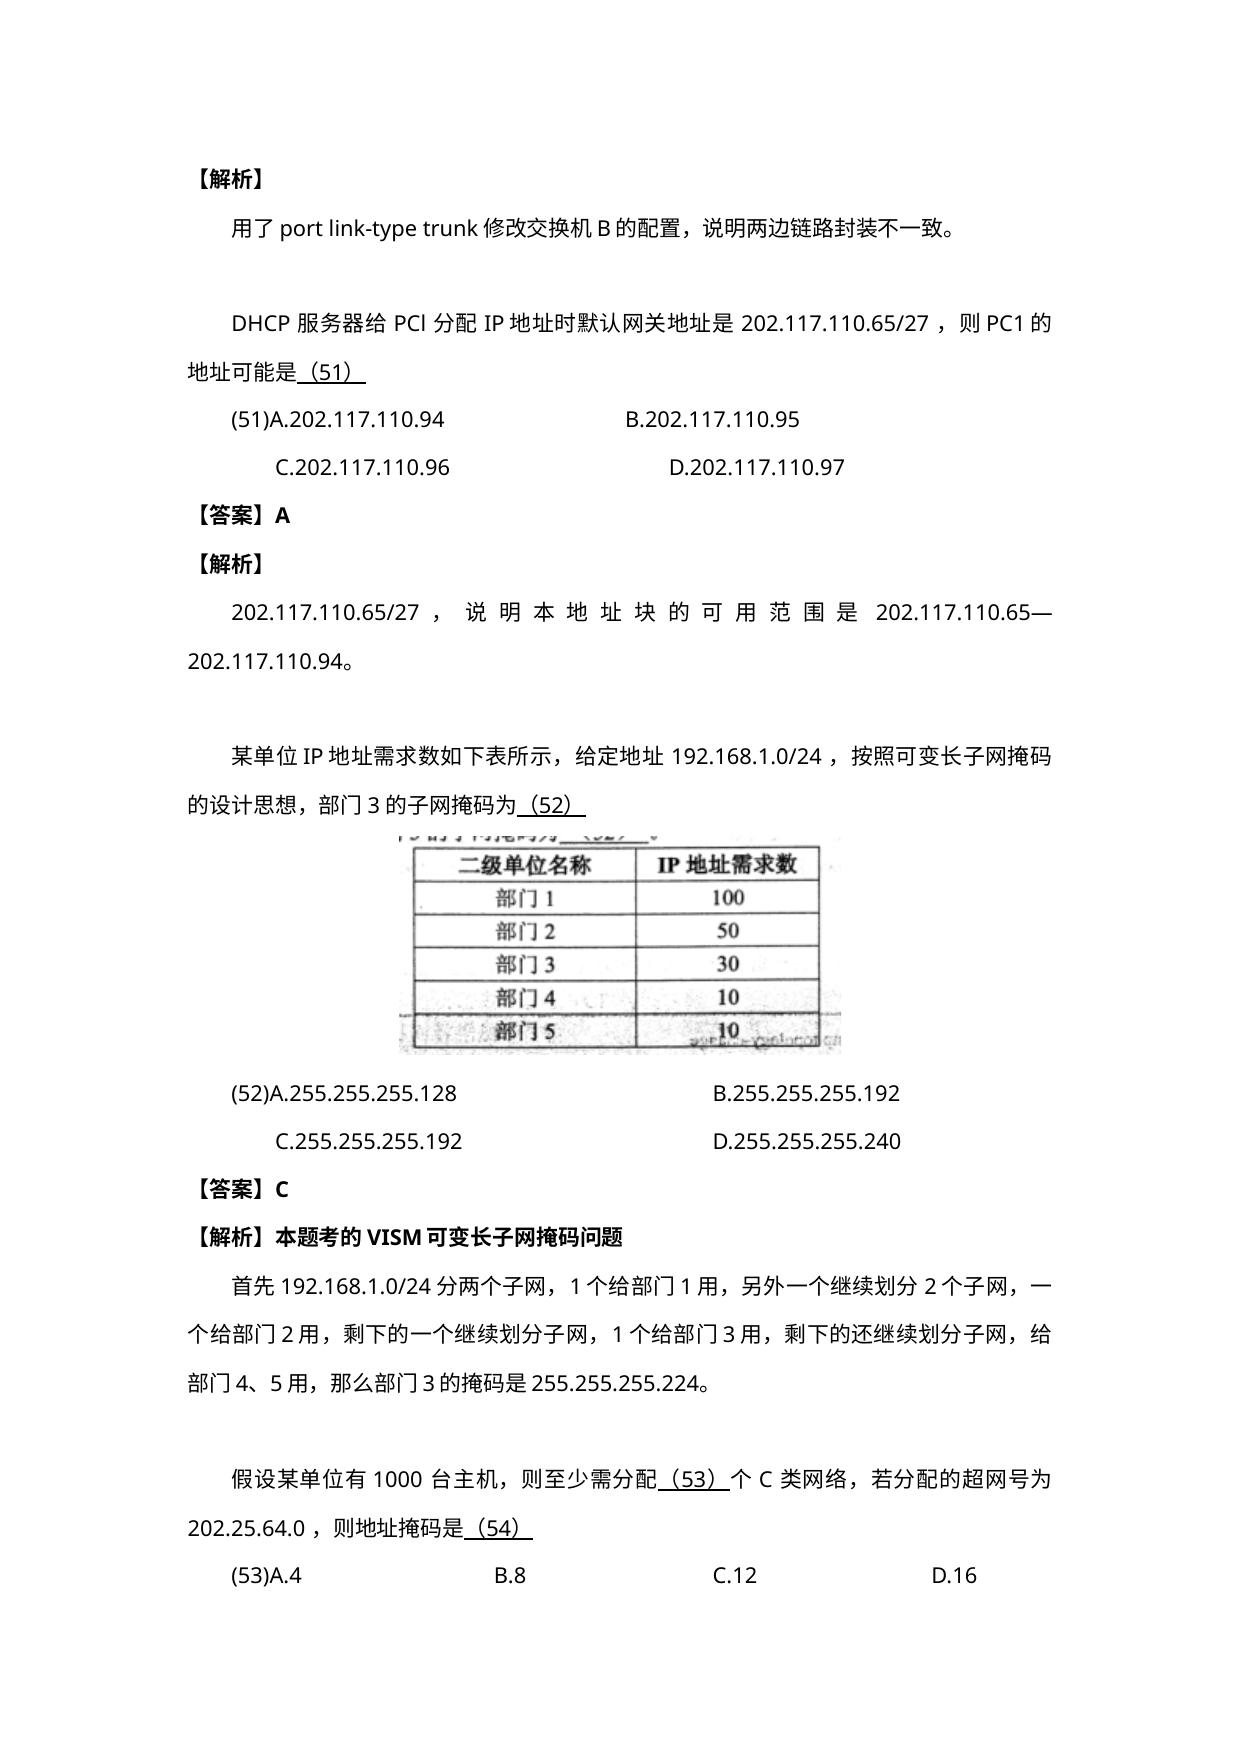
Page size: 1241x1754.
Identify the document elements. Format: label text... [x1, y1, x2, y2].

text (51)A.202.117.110.94 B.202.117.110.95 [187, 403, 1053, 436]
text C.255.255.255.192 D.255.255.255.240 [187, 1124, 1053, 1157]
text 202.117.110.65/27，说明本地址块的可用范围是202.117.110.65—202.117.110.94。 [187, 594, 1053, 676]
text 【答案】C [187, 1172, 1053, 1204]
text 某单位IP地址需求数如下表所示，给定地址 192.168.1.0/24 ，按照可变长子网掩码的设计思想，部门 3 的子网掩码为（52） [187, 739, 1053, 820]
text (53)A.4 B.8 C.12 D.16 [187, 1559, 1053, 1591]
text 【解析】 [187, 162, 1053, 194]
text 用了port link-type trunk修改交换机B的配置，说明两边链路封装不一致。 [187, 210, 1053, 243]
text 假设某单位有1000 台主机，则至少需分配（53）个 C 类网络，若分配的超网号为 202.25.64.0 ，则地址掩码是（54） [187, 1462, 1053, 1543]
picture [399, 836, 842, 1055]
text 【解析】本题考的VISM可变长子网掩码问题 [187, 1220, 1053, 1253]
text 【答案】A [187, 498, 1053, 530]
text C.202.117.110.96 D.202.117.110.97 [231, 451, 1053, 483]
text (52)A.255.255.255.128 B.255.255.255.192 [187, 1077, 1053, 1109]
text DHCP 服务器给 PCl 分配 IP地址时默认网关地址是 202.117.110.65/27 ，则PC1的地址可能是（51） [187, 306, 1053, 387]
text 【解析】 [187, 546, 1053, 579]
text 首先192.168.1.0/24分两个子网，1个给部门1用，另外一个继续划分2个子网，一个给部门2用，剩下的一个继续划分子网，1个给部门3用，剩下的还继续划分子网，给部门4、5用，那么部门3的掩码是255.255.255.224。 [187, 1268, 1053, 1398]
